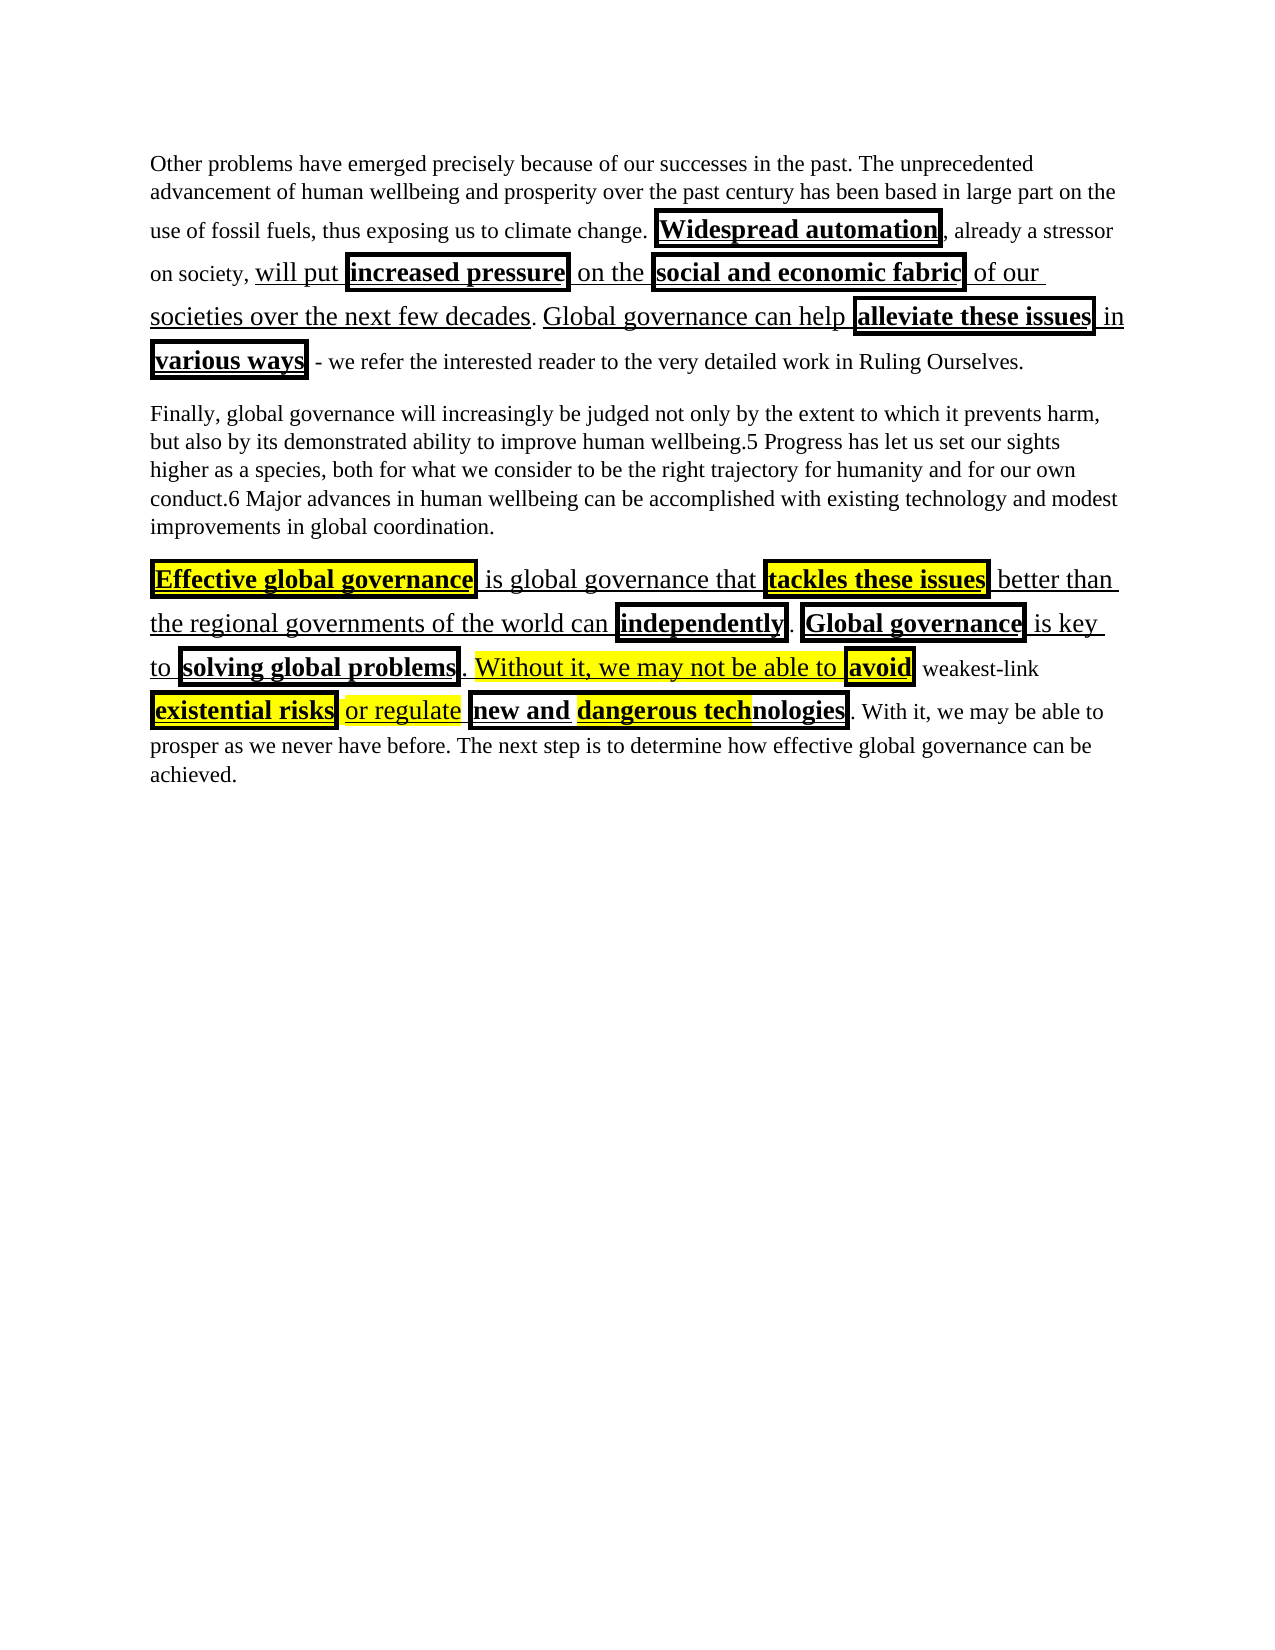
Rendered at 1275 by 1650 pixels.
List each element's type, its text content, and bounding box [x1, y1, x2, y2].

text Finally, global governance will increasingly be judged not only by the extent to which it prevents harm, but also by its demonstrated ability to improve human wellbeing.5 Progress has let us set our sights higher as a species, both for what we consider to be the right trajectory for humanity and for our own conduct.6 Major advances in human wellbeing can be accomplished with existing technology and modest improvements in global coordination. [150, 400, 1125, 540]
text Other problems have emerged precisely because of our successes in the past. The unprecedented advancement of human wellbeing and prosperity over the past century has been based in large part on the use of fossil fuels, thus exposing us to climate change. Widespread automation, already a stressor on society, will put increased pressure on the social and economic fabric of our societies over the next few decades. Global governance can help alleviate these issues in various ways - we refer the interested reader to the very detailed work in Ruling Ourselves. [150, 150, 1125, 380]
text Effective global governance is global governance that tackles these issues better than the regional governments of the world can independently. Global governance is key to solving global problems. Without it, we may not be able to avoid weakest-link existential risks or regulate new and dangerous technologies. With it, we may be able to prosper as we never have before. The next step is to determine how effective global governance can be achieved. [150, 558, 1125, 787]
